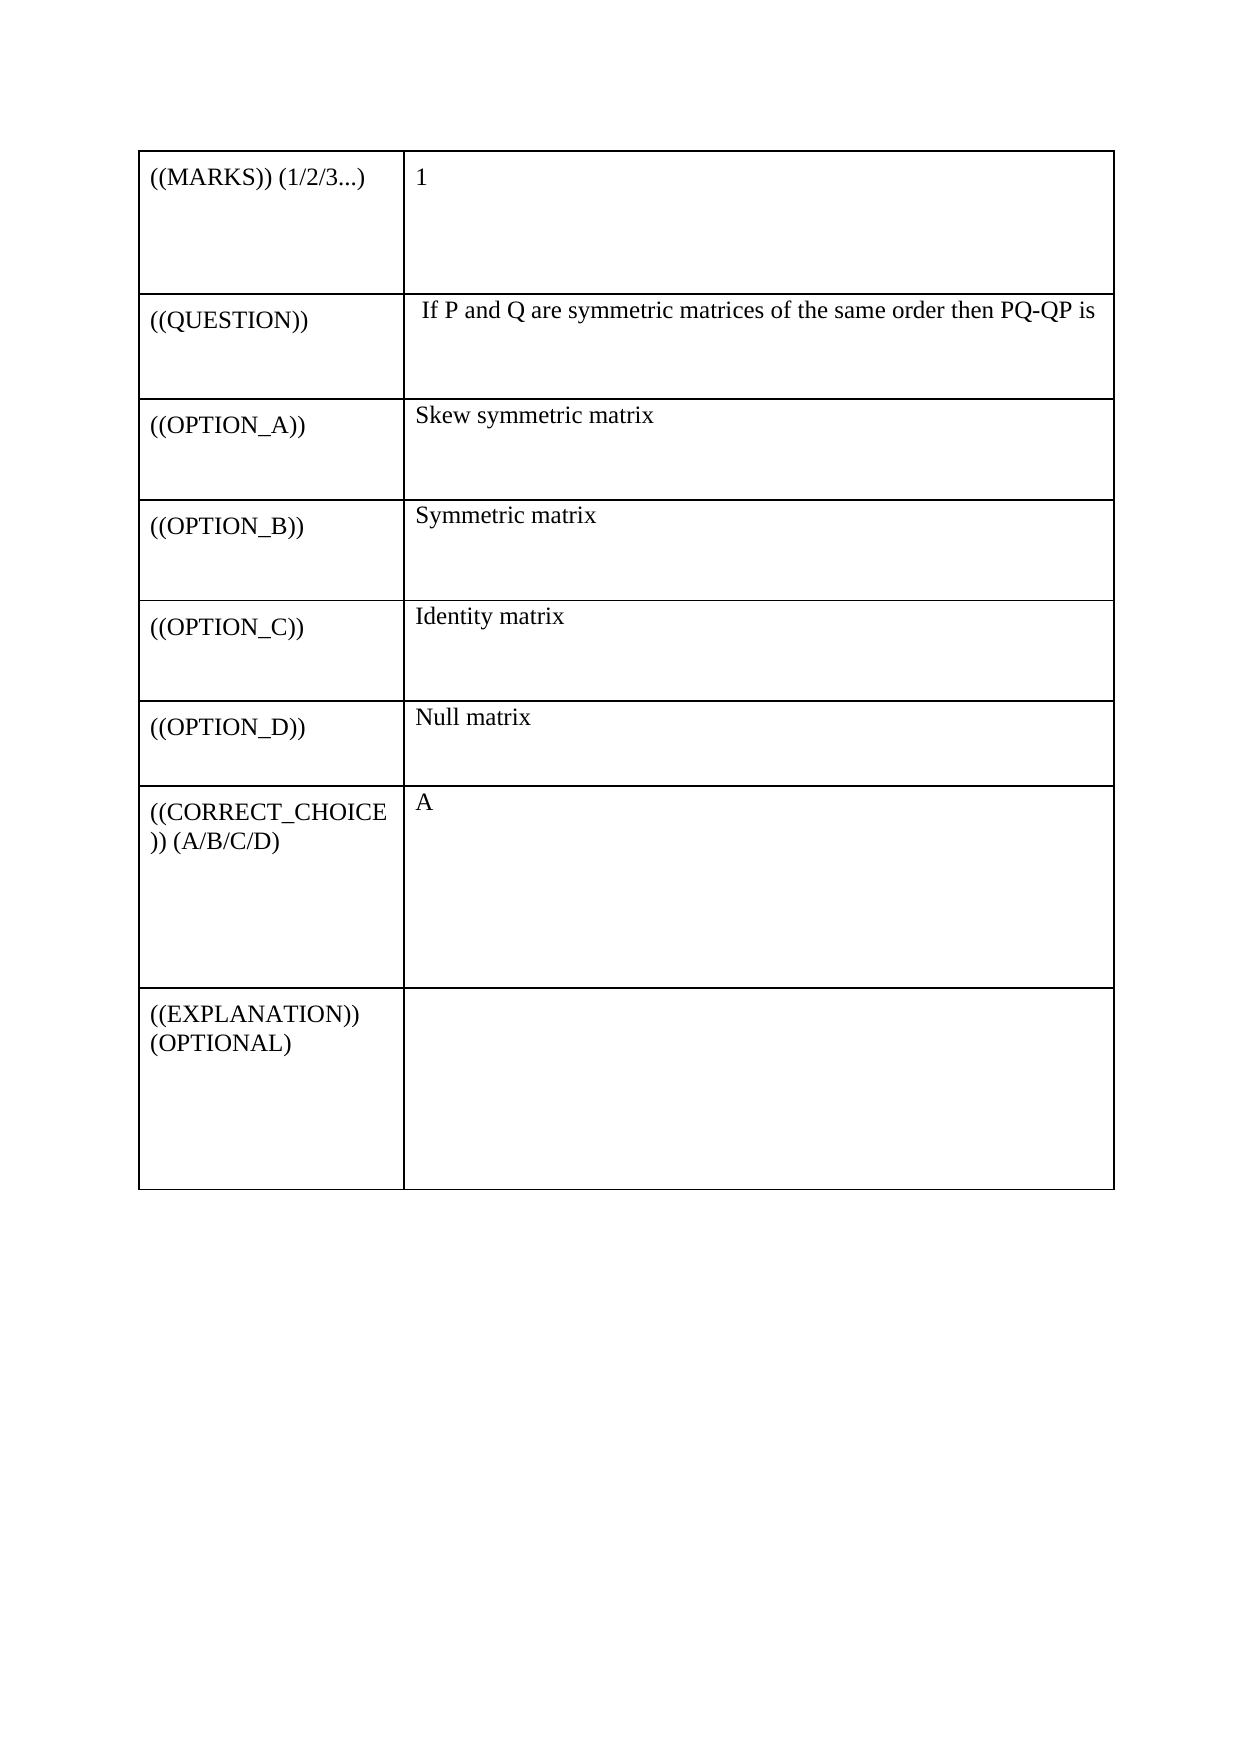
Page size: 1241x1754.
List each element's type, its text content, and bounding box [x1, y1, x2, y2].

table_cell ((OPTION_B)) [140, 501, 403, 600]
table_cell ((OPTION_D)) [140, 702, 403, 785]
table_cell ((OPTION_C)) [140, 601, 403, 700]
table_cell ((EXPLANATION)) (OPTIONAL) [140, 989, 403, 1188]
table_cell [405, 989, 1113, 1188]
table_cell ((CORRECT_CHOICE)) (A/B/C/D) [140, 787, 403, 987]
table_cell Identity matrix [405, 601, 1113, 700]
table_header ((MARKS)) (1/2/3...) [140, 152, 403, 293]
table_cell ((OPTION_A)) [140, 400, 403, 499]
table_cell ((QUESTION)) [140, 295, 403, 398]
table_header 1 [405, 152, 1113, 293]
table_cell If P and Q are symmetric matrices of the same order then PQ-QP is [405, 295, 1113, 398]
table_cell A [405, 787, 1113, 987]
table_cell Null matrix [405, 702, 1113, 785]
table_cell Skew symmetric matrix [405, 400, 1113, 499]
table_cell Symmetric matrix [405, 501, 1113, 600]
